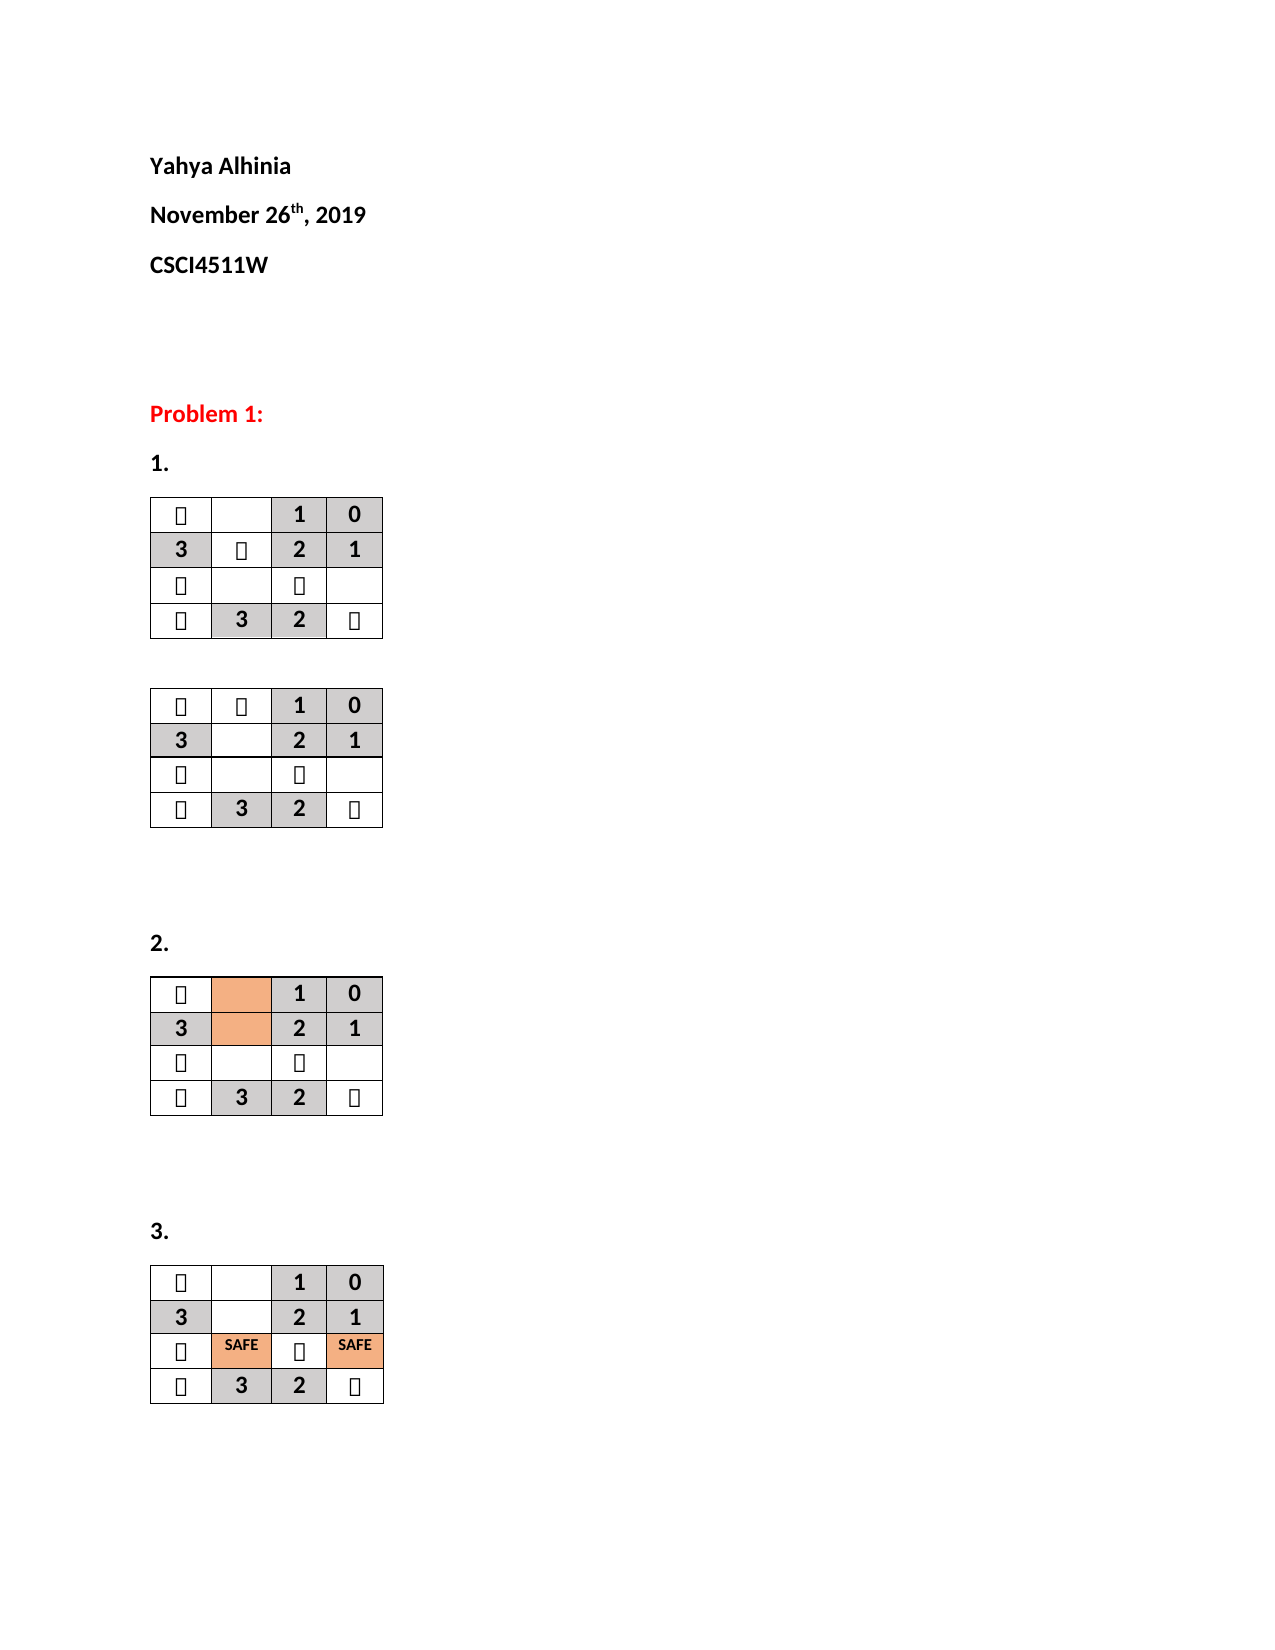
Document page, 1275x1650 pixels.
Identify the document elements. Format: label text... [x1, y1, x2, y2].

table_cell 🚩 [151, 1369, 211, 1403]
table_cell 🚩 [212, 533, 271, 567]
table_cell 🚩 [272, 1334, 326, 1368]
table_cell 2 [272, 604, 326, 637]
table_header 🚩 [151, 1266, 211, 1300]
table_header [212, 498, 271, 532]
table_cell 3 [151, 724, 211, 756]
table_cell 2 [272, 1301, 326, 1333]
table_cell 🚩 [272, 568, 326, 602]
table_cell [327, 1046, 382, 1080]
table_cell [212, 758, 271, 792]
table_cell 🚩 [151, 793, 211, 827]
table_cell [327, 568, 382, 602]
table_cell 🚩 [151, 568, 211, 602]
table_header 1 [272, 1266, 326, 1300]
table_cell 3 [212, 1369, 271, 1403]
table_cell 3 [212, 1081, 271, 1115]
table_cell [212, 1301, 271, 1333]
table_cell 🚩 [272, 758, 326, 792]
table_cell [327, 758, 382, 792]
table_header 1 [272, 978, 326, 1012]
table_header 1 [272, 689, 326, 723]
table_header 0 [327, 978, 382, 1012]
table_cell 2 [272, 1081, 326, 1115]
table_cell 2 [272, 533, 326, 567]
table_header 🚩 [151, 689, 211, 723]
text 3. [150, 1215, 1125, 1246]
table_header 🚩 [151, 978, 211, 1012]
table_cell 3 [151, 1013, 211, 1045]
table_cell 🚩 [151, 1046, 211, 1080]
table_header 🚩 [212, 689, 271, 723]
table_cell 3 [212, 793, 271, 827]
table_cell 1 [327, 533, 382, 567]
table_cell 🚩 [327, 793, 382, 827]
table_cell [212, 1046, 271, 1080]
table_cell [212, 724, 271, 756]
text 1. [150, 447, 1125, 478]
table_cell 3 [151, 1301, 211, 1333]
table_cell 2 [272, 1013, 326, 1045]
table_cell 3 [212, 604, 271, 637]
text Problem 1: [150, 398, 1125, 428]
table_cell 2 [272, 1369, 326, 1403]
table_cell [212, 568, 271, 602]
table_cell [212, 1013, 271, 1045]
text 2. [150, 927, 1125, 957]
table_header 0 [327, 689, 382, 723]
table_cell 3 [151, 533, 211, 567]
table_header 0 [327, 1266, 383, 1300]
table_cell 🚩 [151, 1334, 211, 1368]
table_cell 🚩 [327, 604, 382, 637]
table_cell 1 [327, 1013, 382, 1045]
table_cell 🚩 [327, 1369, 383, 1403]
text CSCI4511W [150, 249, 1125, 280]
table_header [212, 1266, 271, 1300]
table_header 0 [327, 498, 382, 532]
table_header 🚩 [151, 498, 211, 532]
table_cell 2 [272, 793, 326, 827]
text Yahya Alhinia [150, 150, 1125, 181]
table_cell 🚩 [327, 1081, 382, 1115]
table_cell 2 [272, 724, 326, 756]
table_cell 1 [327, 1301, 383, 1333]
text November 26th, 2019 [150, 199, 1125, 230]
table_cell 🚩 [272, 1046, 326, 1080]
table_cell 1 [327, 724, 382, 756]
table_header [212, 978, 271, 1012]
table_cell 🚩 [151, 1081, 211, 1115]
table_header 1 [272, 498, 326, 532]
table_cell 🚩 [151, 758, 211, 792]
table_cell 🚩 [151, 604, 211, 637]
table_cell SAFE [212, 1334, 271, 1368]
table_cell SAFE [327, 1334, 383, 1368]
